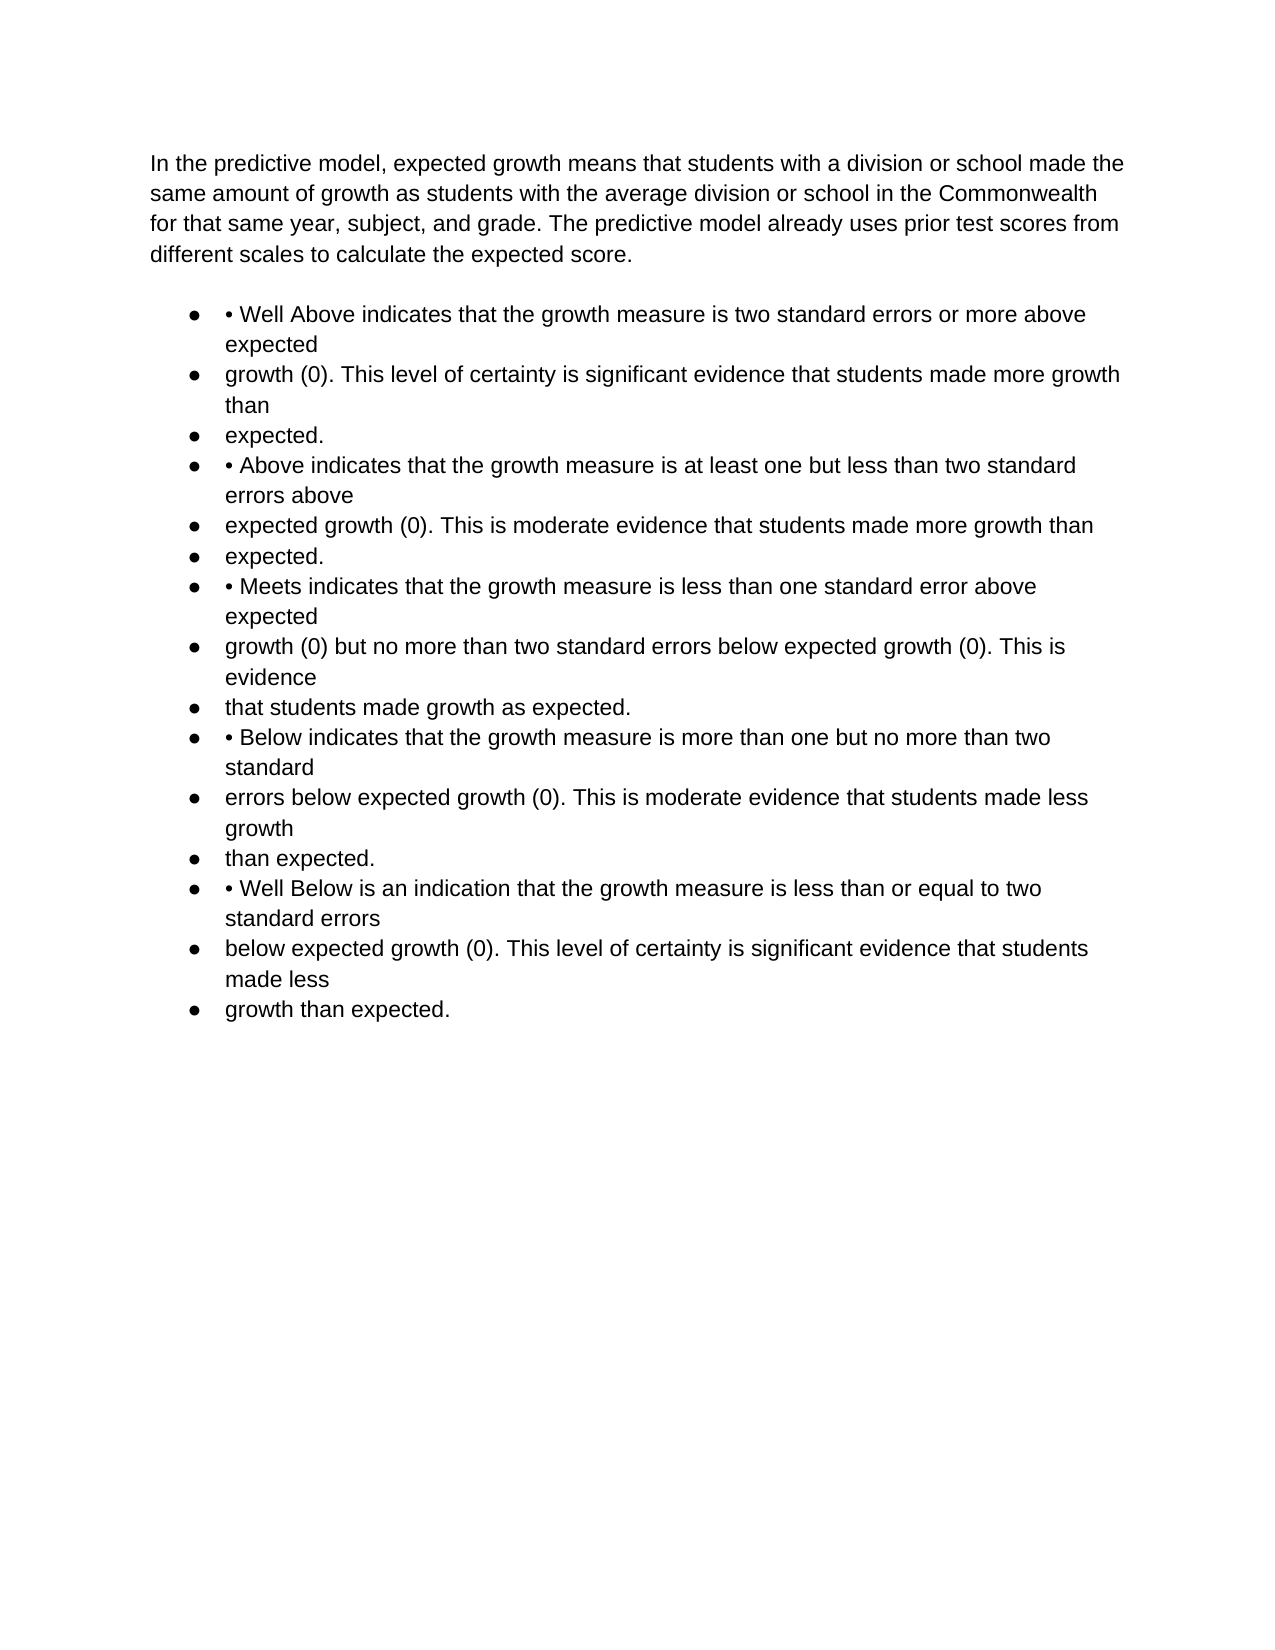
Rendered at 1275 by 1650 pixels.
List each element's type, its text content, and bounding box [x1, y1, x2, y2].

list expected growth (0). This is moderate evidence that students made more growth than [187, 512, 1125, 539]
list growth (0). This level of certainty is significant evidence that students made more growth than [187, 361, 1125, 418]
list errors below expected growth (0). This is moderate evidence that students made less growth [187, 784, 1125, 841]
list • Below indicates that the growth measure is more than one but no more than two standard [187, 724, 1125, 781]
list growth (0) but no more than two standard errors below expected growth (0). This is evidence [187, 633, 1125, 690]
list • Well Below is an indication that the growth measure is less than or equal to two standard errors [187, 875, 1125, 932]
list than expected. [187, 845, 1125, 871]
text In the predictive model, expected growth means that students with a division or school made the same amount of growth as students with the average division or school in the Commonwealth for that same year, subject, and grade. The predictive model already uses prior test scores from different scales to calculate the expected score. [150, 150, 1125, 267]
list expected. [187, 422, 1125, 448]
list • Well Above indicates that the growth measure is two standard errors or more above expected [187, 301, 1125, 358]
list expected. [187, 543, 1125, 569]
list • Meets indicates that the growth measure is less than one standard error above expected [187, 573, 1125, 629]
list • Above indicates that the growth measure is at least one but less than two standard errors above [187, 452, 1125, 509]
list below expected growth (0). This level of certainty is significant evidence that students made less [187, 935, 1125, 992]
list growth than expected. [187, 996, 1125, 1022]
list that students made growth as expected. [187, 694, 1125, 720]
